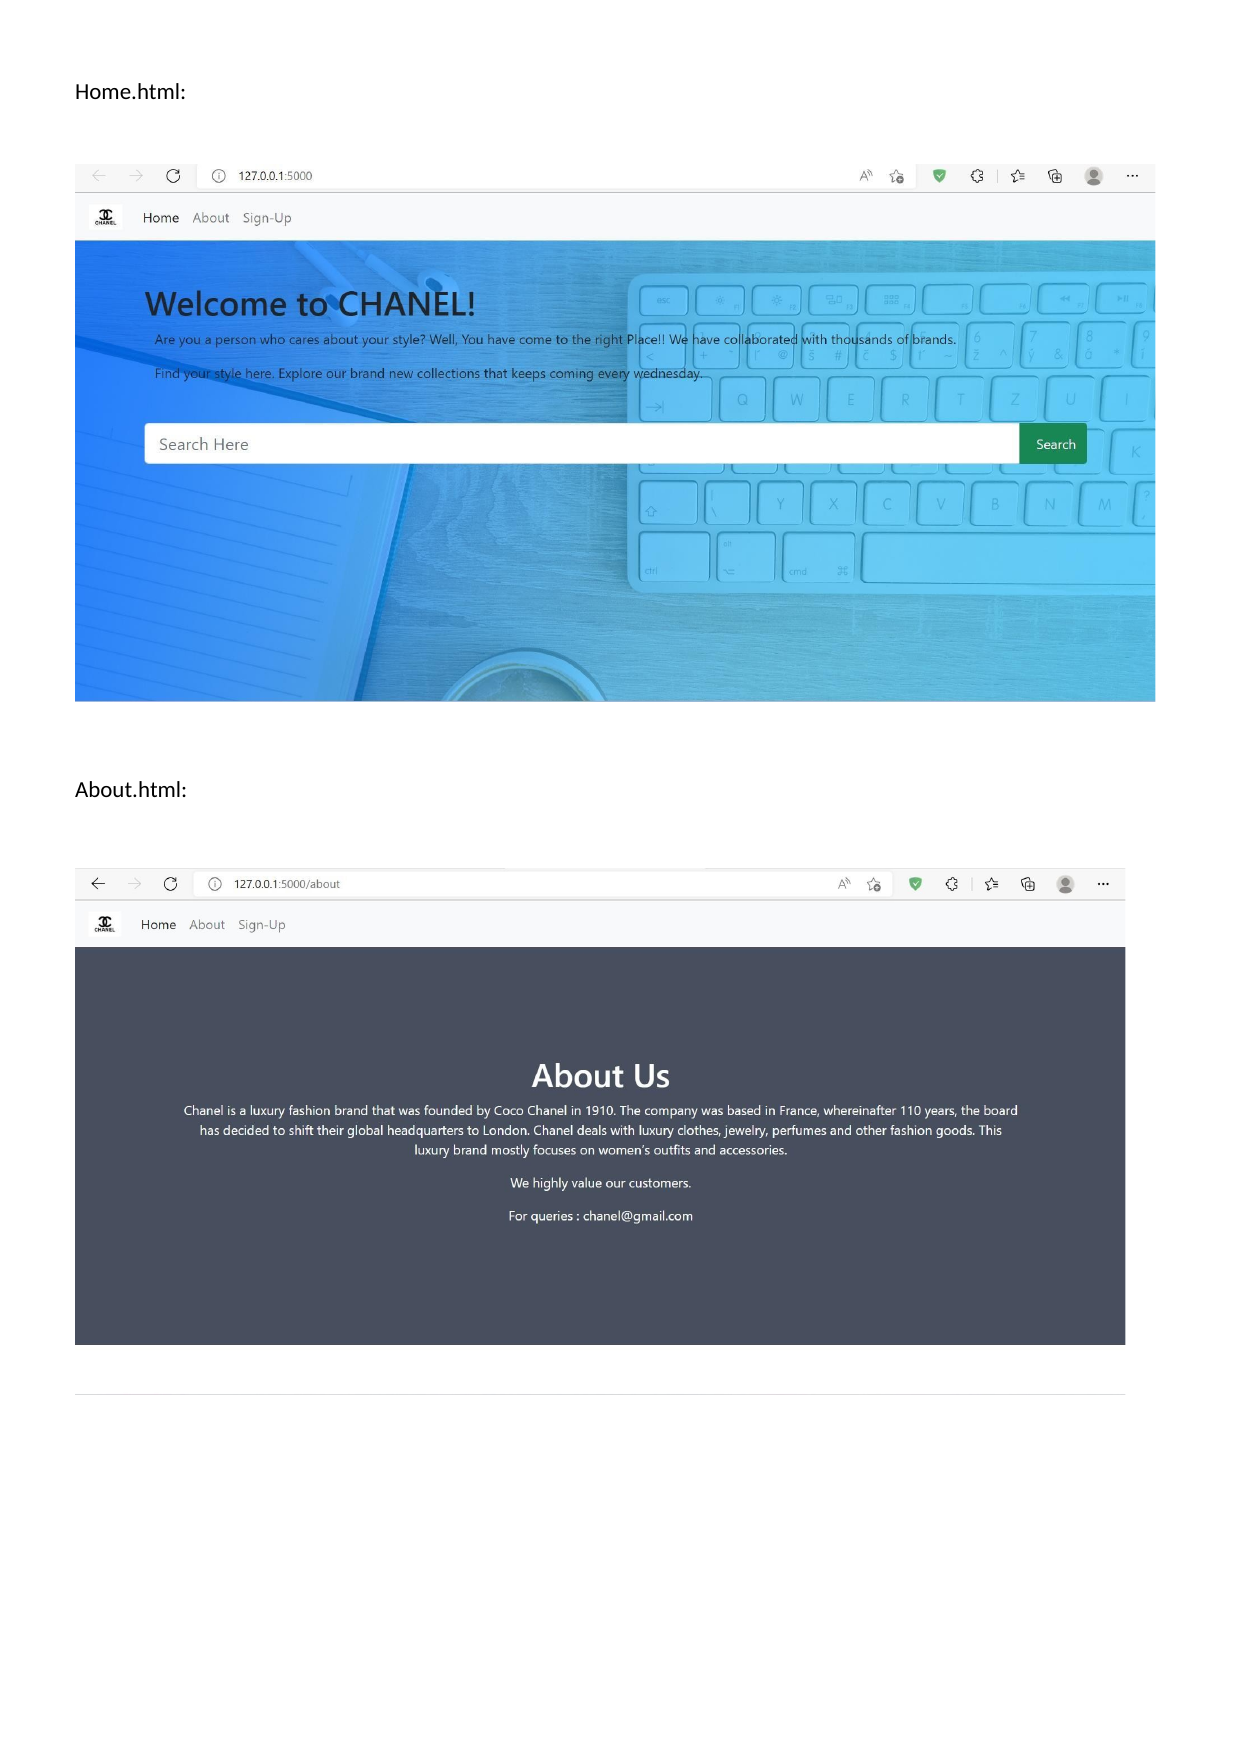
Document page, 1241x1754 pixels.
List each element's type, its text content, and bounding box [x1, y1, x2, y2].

picture [75, 868, 1126, 1395]
text About.html: [75, 776, 1201, 803]
picture [75, 164, 1156, 702]
